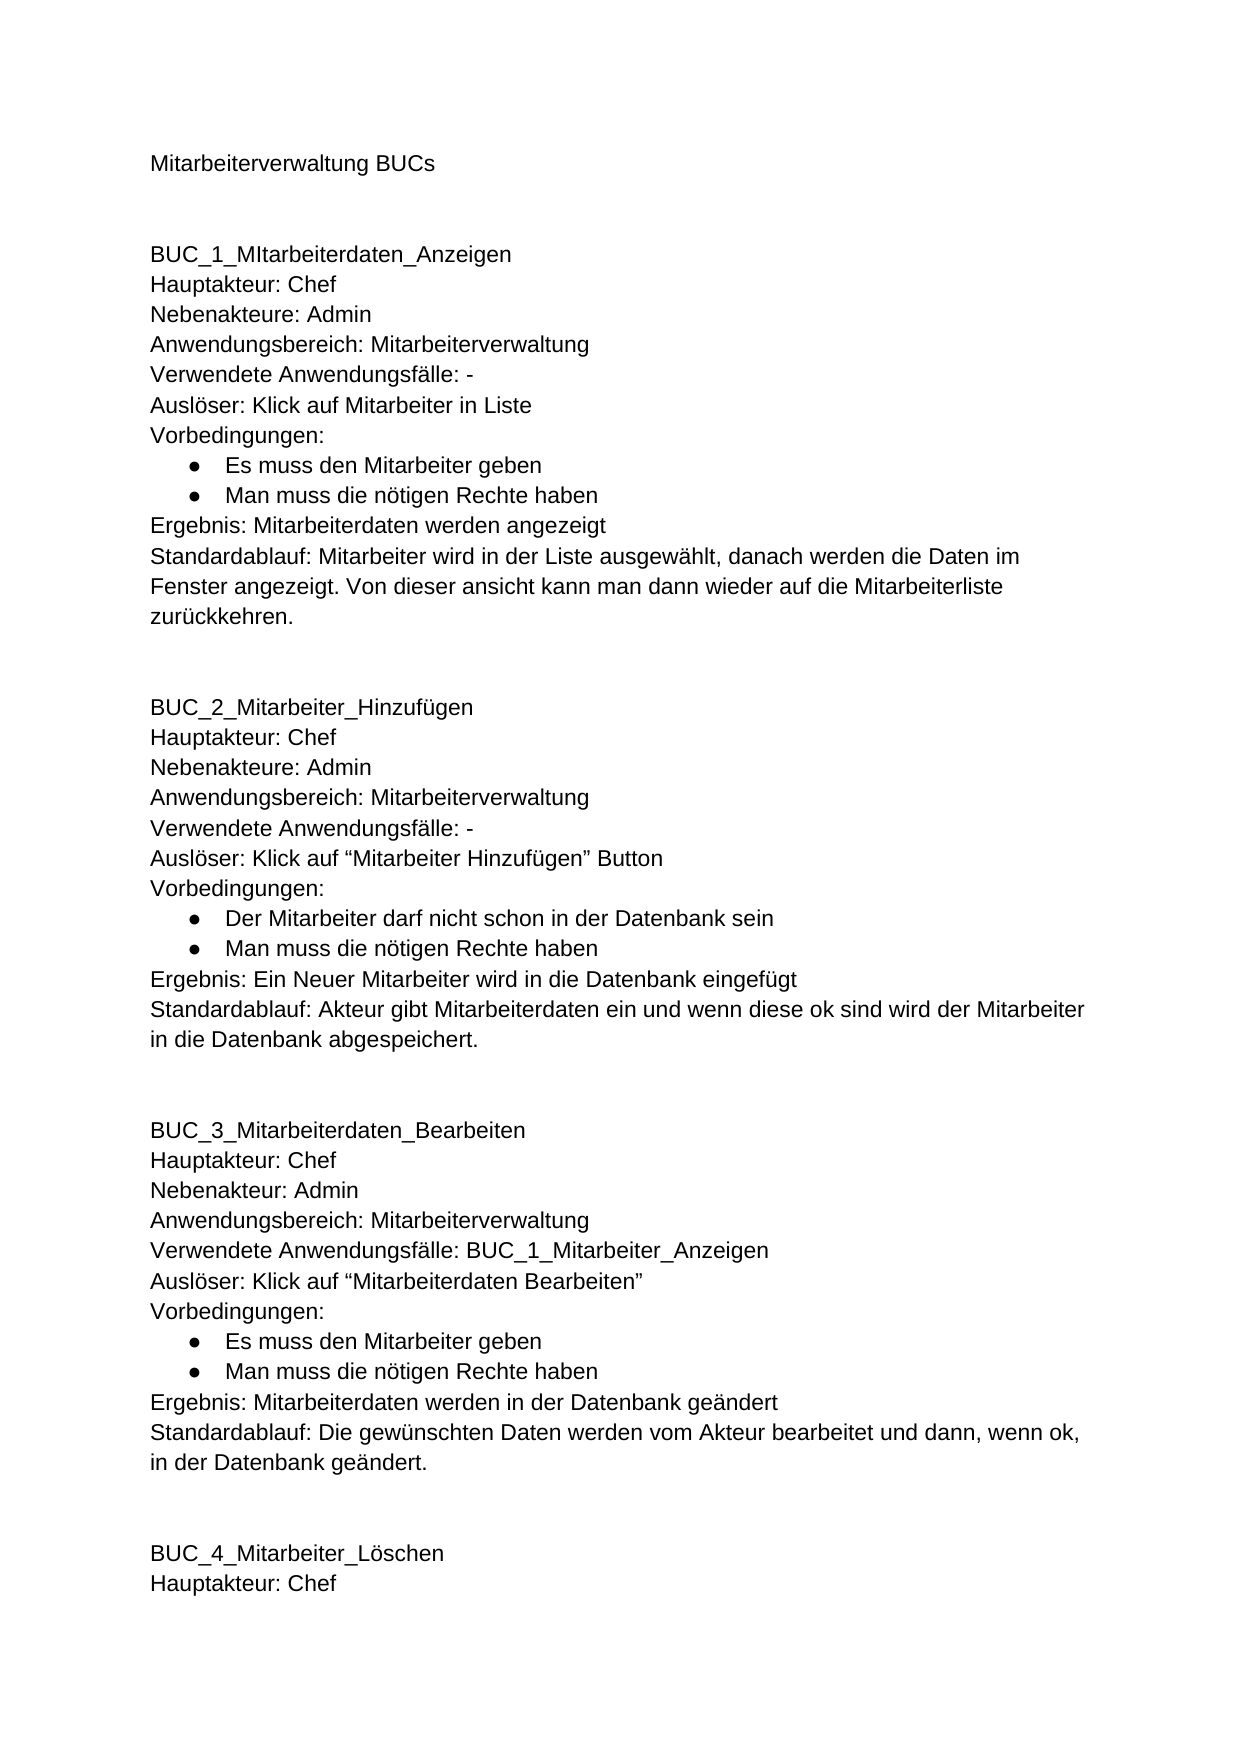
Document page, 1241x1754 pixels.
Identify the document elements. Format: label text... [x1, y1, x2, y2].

text Auslöser: Klick auf “Mitarbeiterdaten Bearbeiten” [150, 1268, 1090, 1294]
list Es muss den Mitarbeiter geben [187, 452, 1090, 478]
text BUC_1_MItarbeiterdaten_Anzeigen [150, 241, 1090, 267]
text Anwendungsbereich: Mitarbeiterverwaltung [150, 784, 1090, 811]
text Nebenakteure: Admin [150, 301, 1090, 327]
text Ergebnis: Mitarbeiterdaten werden in der Datenbank geändert [150, 1388, 1090, 1415]
text Verwendete Anwendungsfälle: - [150, 361, 1090, 388]
text Verwendete Anwendungsfälle: BUC_1_Mitarbeiter_Anzeigen [150, 1237, 1090, 1264]
text Ergebnis: Ein Neuer Mitarbeiter wird in die Datenbank eingefügt [150, 966, 1090, 992]
list Man muss die nötigen Rechte haben [187, 935, 1090, 962]
text BUC_3_Mitarbeiterdaten_Bearbeiten [150, 1117, 1090, 1143]
text Ergebnis: Mitarbeiterdaten werden angezeigt [150, 512, 1090, 539]
text Nebenakteur: Admin [150, 1177, 1090, 1203]
list Man muss die nötigen Rechte haben [187, 1358, 1090, 1385]
text Auslöser: Klick auf Mitarbeiter in Liste [150, 392, 1090, 418]
text Hauptakteur: Chef [150, 1570, 1090, 1596]
text Vorbedingungen: [150, 875, 1090, 901]
text Anwendungsbereich: Mitarbeiterverwaltung [150, 331, 1090, 358]
text Auslöser: Klick auf “Mitarbeiter Hinzufügen” Button [150, 845, 1090, 871]
text Vorbedingungen: [150, 422, 1090, 448]
text Standardablauf: Akteur gibt Mitarbeiterdaten ein und wenn diese ok sind wird der Mitarbeiter in die Datenbank abgespeichert. [150, 996, 1090, 1052]
list Der Mitarbeiter darf nicht schon in der Datenbank sein [187, 905, 1090, 932]
list Man muss die nötigen Rechte haben [187, 482, 1090, 509]
text Hauptakteur: Chef [150, 1147, 1090, 1173]
text Standardablauf: Mitarbeiter wird in der Liste ausgewählt, danach werden die Daten im Fenster angezeigt. Von dieser ansicht kann man dann wieder auf die Mitarbeiterliste zurückkehren. [150, 543, 1090, 629]
text Standardablauf: Die gewünschten Daten werden vom Akteur bearbeitet und dann, wenn ok, in der Datenbank geändert. [150, 1419, 1090, 1475]
text Verwendete Anwendungsfälle: - [150, 814, 1090, 841]
text Hauptakteur: Chef [150, 271, 1090, 297]
text Vorbedingungen: [150, 1298, 1090, 1324]
text Mitarbeiterverwaltung BUCs [150, 150, 1090, 176]
text Nebenakteure: Admin [150, 754, 1090, 781]
text BUC_2_Mitarbeiter_Hinzufügen [150, 694, 1090, 720]
text Anwendungsbereich: Mitarbeiterverwaltung [150, 1207, 1090, 1234]
text BUC_4_Mitarbeiter_Löschen [150, 1539, 1090, 1566]
text Hauptakteur: Chef [150, 724, 1090, 750]
list Es muss den Mitarbeiter geben [187, 1328, 1090, 1354]
